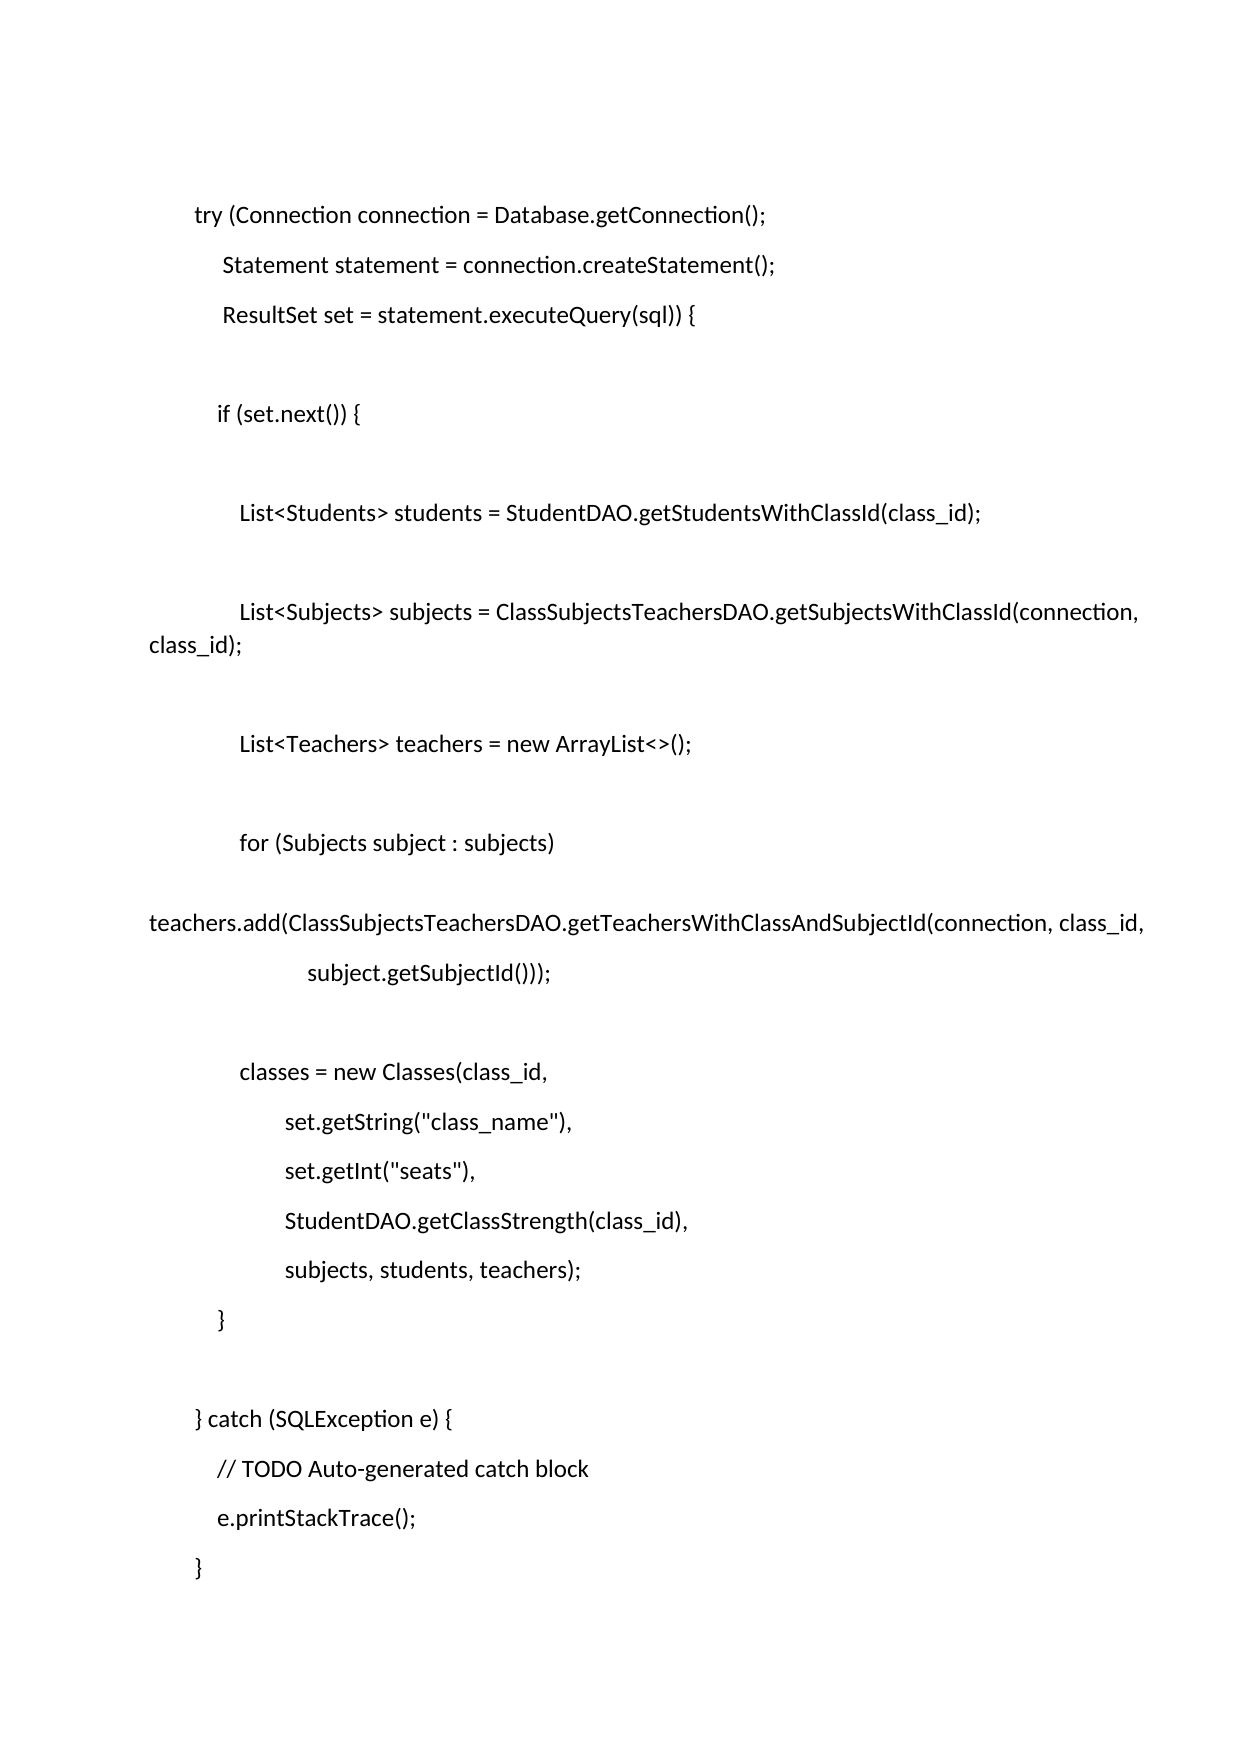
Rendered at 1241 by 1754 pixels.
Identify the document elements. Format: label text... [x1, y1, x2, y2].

text } [149, 1552, 1167, 1583]
text subjects, students, teachers); [149, 1254, 1167, 1285]
text Statement statement = connection.createStatement(); [149, 249, 1167, 280]
text for (Subjects subject : subjects) [149, 827, 1167, 858]
text if (set.next()) { [149, 398, 1167, 428]
text } [149, 1304, 1167, 1335]
text set.getString("class_name"), [149, 1106, 1167, 1136]
text ResultSet set = statement.executeQuery(sql)) { [149, 299, 1167, 329]
text classes = new Classes(class_id, [149, 1056, 1167, 1087]
text teachers.add(ClassSubjectsTeachersDAO.getTeachersWithClassAndSubjectId(connection, class_id, [149, 877, 1167, 938]
text e.printStackTrace(); [149, 1502, 1167, 1533]
text subject.getSubjectId())); [149, 957, 1167, 988]
text List<Teachers> teachers = new ArrayList<>(); [149, 728, 1167, 759]
text // TODO Auto-generated catch block [149, 1453, 1167, 1483]
text StudentDAO.getClassStrength(class_id), [149, 1205, 1167, 1236]
text } catch (SQLException e) { [149, 1403, 1167, 1434]
text List<Students> students = StudentDAO.getStudentsWithClassId(class_id); [149, 497, 1167, 528]
text set.getInt("seats"), [149, 1155, 1167, 1186]
text List<Subjects> subjects = ClassSubjectsTeachersDAO.getSubjectsWithClassId(connection, class_id); [149, 596, 1167, 660]
text try (Connection connection = Database.getConnection(); [149, 199, 1167, 230]
